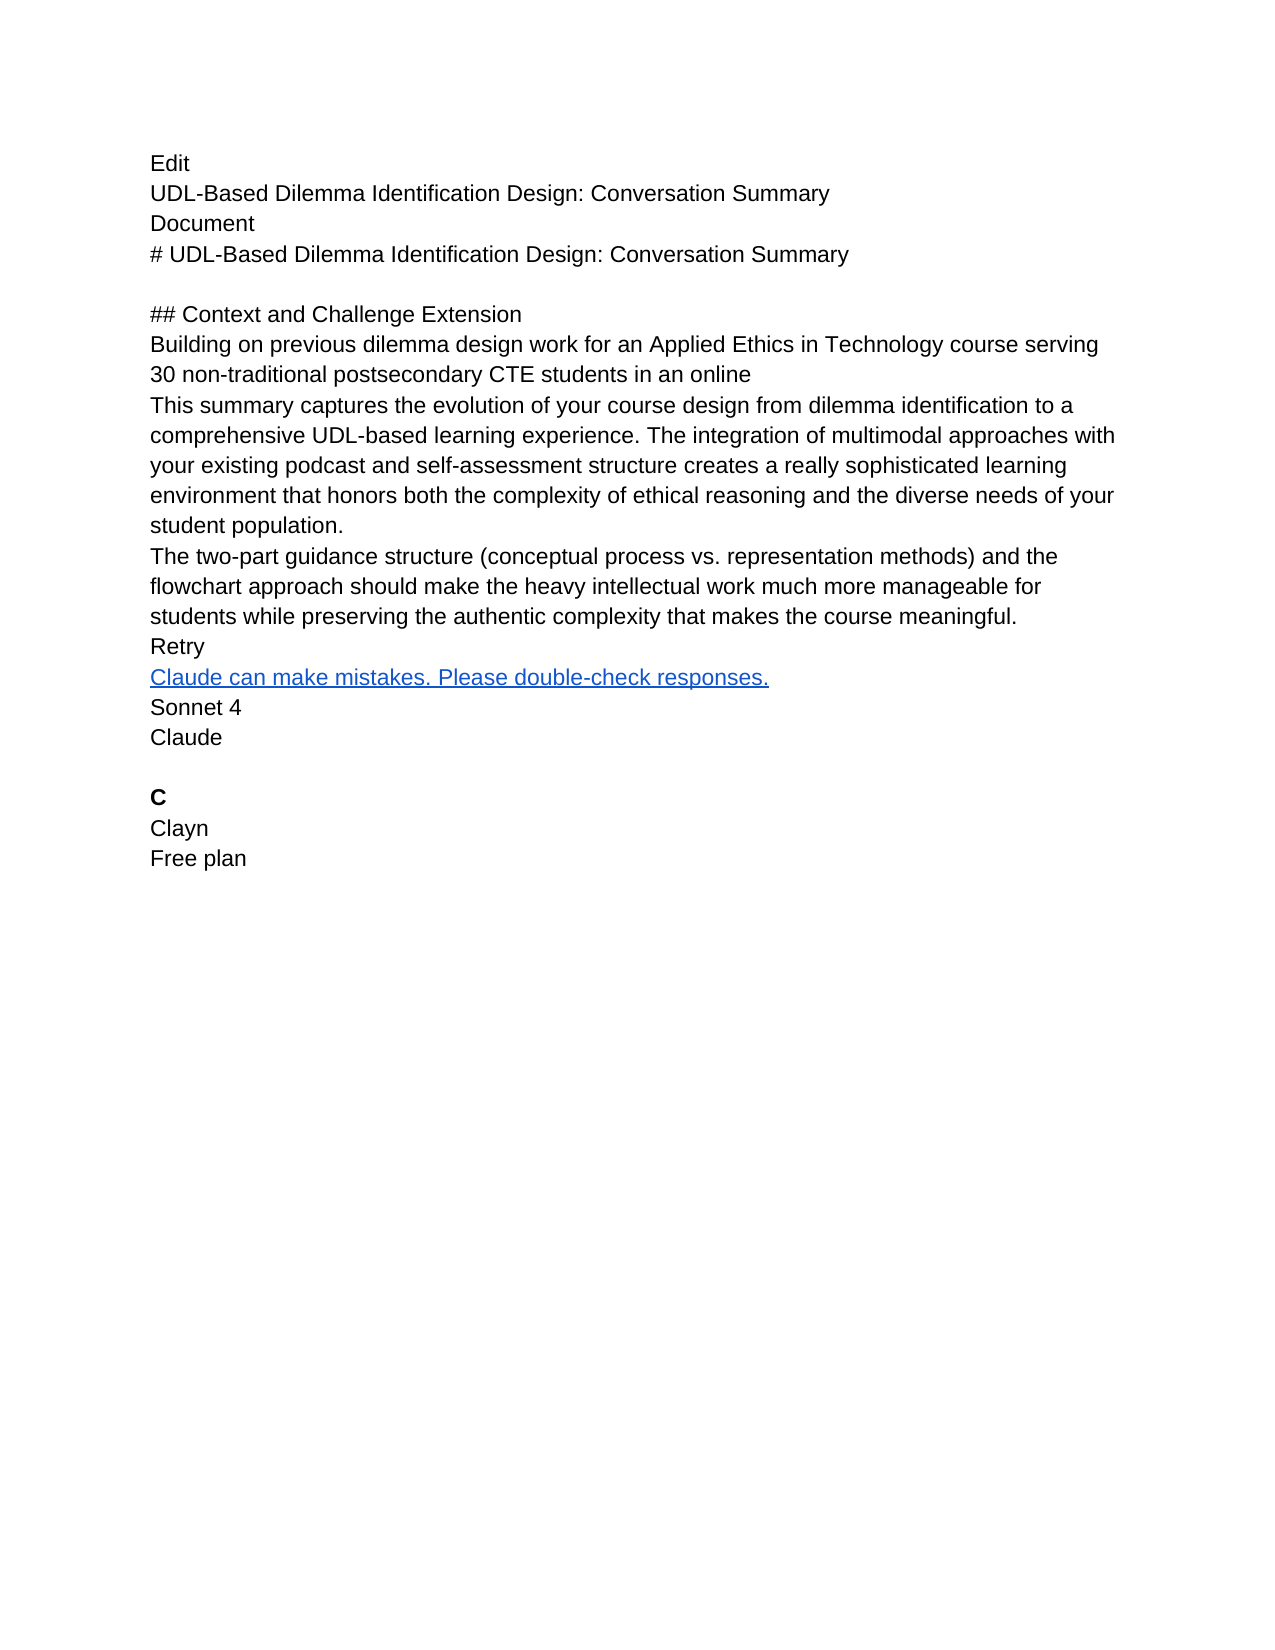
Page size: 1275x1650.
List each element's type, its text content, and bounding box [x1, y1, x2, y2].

text ## Context and Challenge Extension Building on previous dilemma design work for an Applied Ethics in Technology course serving 30 non-traditional postsecondary CTE students in an online This summary captures the evolution of your course design from dilemma identification to a comprehensive UDL-based learning experience. The integration of multimodal approaches with your existing podcast and self-assessment structure creates a really sophisticated learning environment that honors both the complexity of ethical reasoning and the diverse needs of your student population. The two-part guidance structure (conceptual process vs. representation methods) and the flowchart approach should make the heavy intellectual work much more manageable for students while preserving the authentic complexity that makes the course meaningful. Retry Claude can make mistakes. Please double-check responses. Sonnet 4 Claude [150, 301, 1125, 750]
text C Clayn Free plan [150, 784, 1125, 871]
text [150, 150, 1125, 267]
